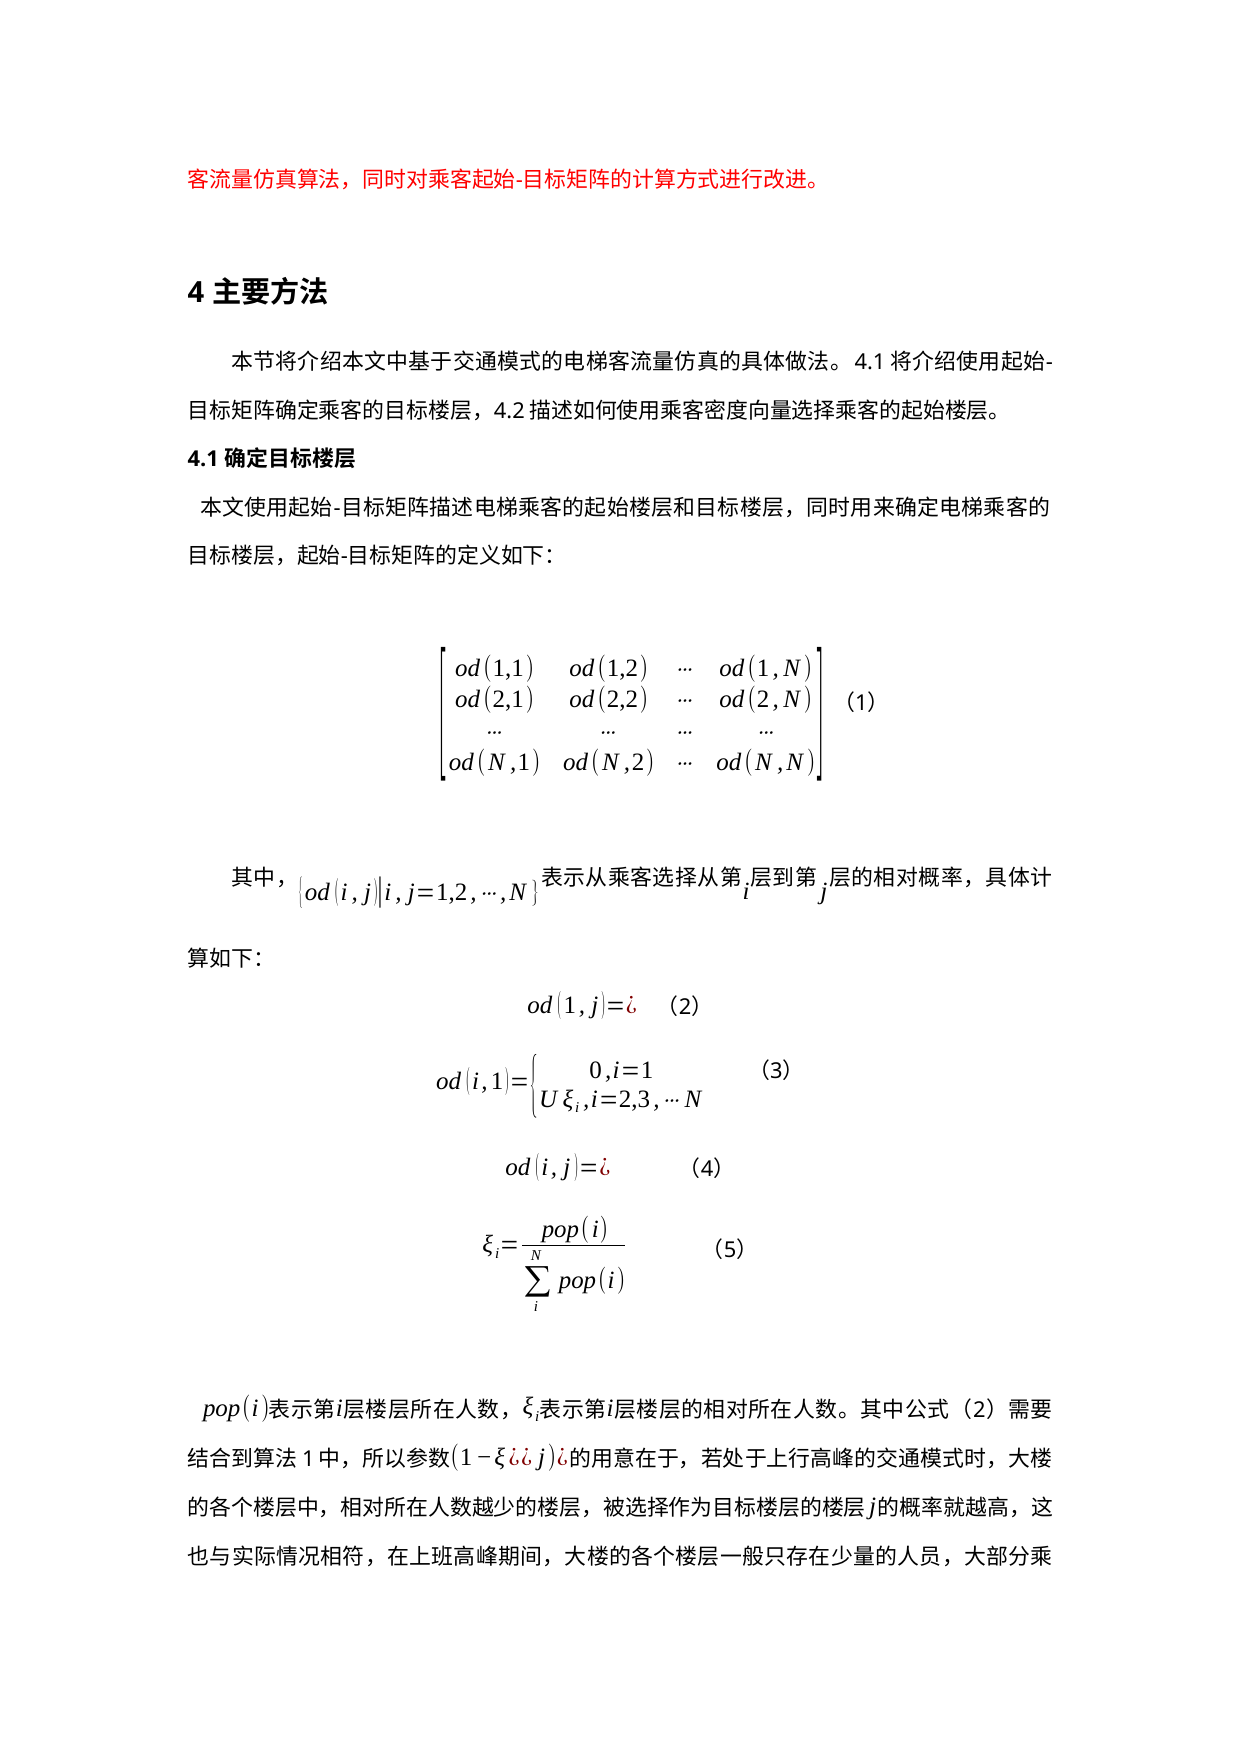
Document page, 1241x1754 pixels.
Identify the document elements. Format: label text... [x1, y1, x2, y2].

text 其中，表示从乘客选择从第层到第层的相对概率，具体计算如下： [187, 859, 1053, 973]
text （5） [187, 1199, 1053, 1329]
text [187, 162, 1053, 194]
text （4） [187, 1151, 1053, 1183]
text （1） [187, 634, 1053, 796]
text 4.1 确定目标楼层 [187, 441, 1053, 473]
text 本文使用起始-目标矩阵描述电梯乘客的起始楼层和目标楼层，同时用来确定电梯乘客的目标楼层，起始-目标矩阵的定义如下： [187, 489, 1053, 571]
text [187, 1392, 1053, 1571]
text 本节将介绍本文中基于交通模式的电梯客流量仿真的具体做法。4.1将介绍使用起始-目标矩阵确定乘客的目标楼层，4.2描述如何使用乘客密度向量选择乘客的起始楼层。 [187, 344, 1053, 425]
text （2） [187, 989, 1053, 1022]
text 4 主要方法 [187, 258, 1053, 323]
text （3） [187, 1037, 1053, 1135]
